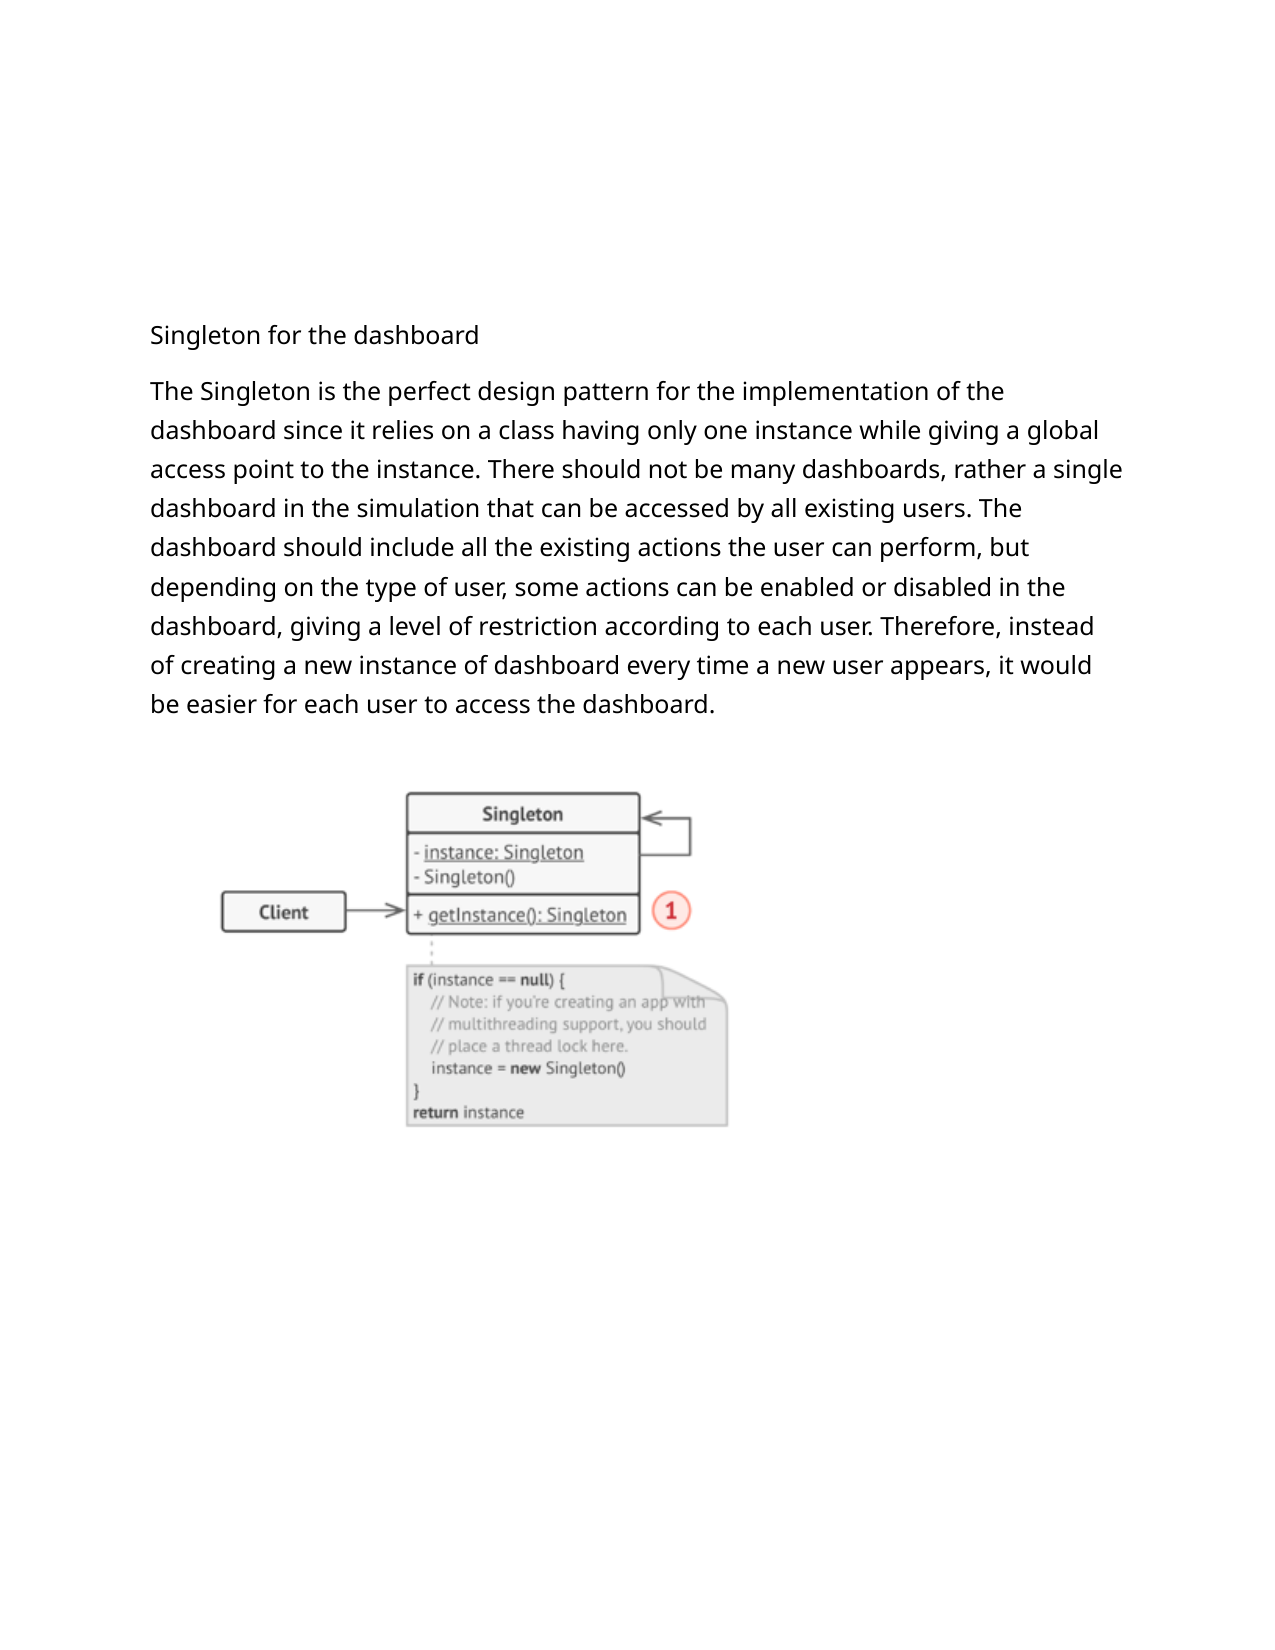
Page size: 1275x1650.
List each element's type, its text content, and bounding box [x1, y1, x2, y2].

text Singleton for the dashboard [150, 317, 1125, 352]
text The Singleton is the perfect design pattern for the implementation of the dashboard since it relies on a class having only one instance while giving a global access point to the instance. There should not be many dashboards, rather a single dashboard in the simulation that can be accessed by all existing users. The dashboard should include all the existing actions the user can perform, but depending on the type of user, some actions can be enabled or disabled in the dashboard, giving a level of restriction according to each user. Therefore, instead of creating a new instance of dashboard every time a new user appears, it would be easier for each user to access the dashboard. [150, 373, 1125, 721]
picture [150, 742, 794, 1204]
